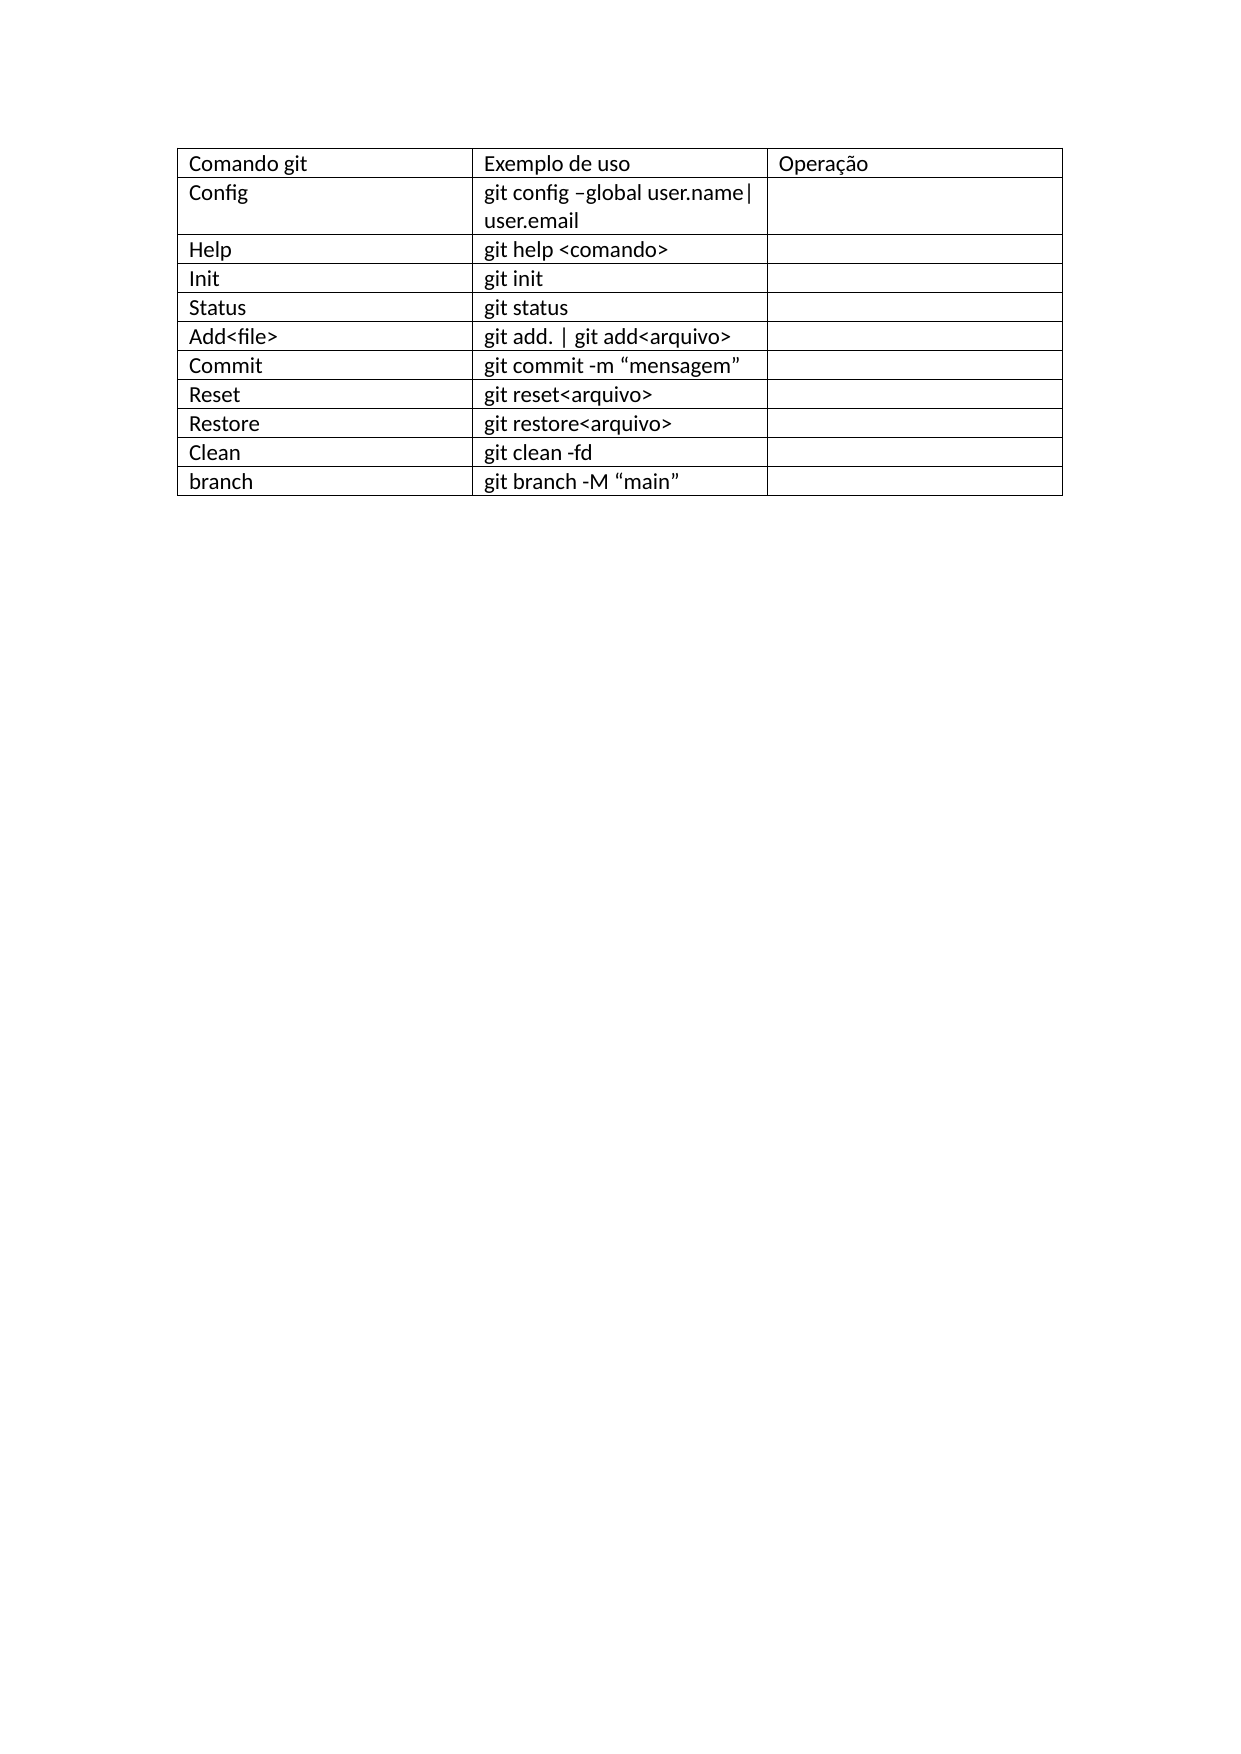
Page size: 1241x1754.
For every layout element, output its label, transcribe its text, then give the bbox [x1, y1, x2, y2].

table_cell git restore<arquivo> [473, 409, 767, 437]
table_cell [768, 351, 1062, 379]
table_cell git reset<arquivo> [473, 380, 767, 408]
table_cell [768, 178, 1062, 234]
table_cell Status [178, 293, 472, 321]
table_cell Restore [178, 409, 472, 437]
table_cell git config –global user.name| user.email [473, 178, 767, 234]
table_cell Help [178, 235, 472, 263]
table_cell git commit -m “mensagem” [473, 351, 767, 379]
table_cell git status [473, 293, 767, 321]
table_cell Reset [178, 380, 472, 408]
table_cell Config [178, 178, 472, 234]
table_cell [768, 322, 1062, 350]
table_cell git init [473, 264, 767, 292]
table_cell [768, 380, 1062, 408]
table_cell [768, 467, 1062, 495]
table_cell [768, 409, 1062, 437]
table_cell git branch -M “main” [473, 467, 767, 495]
table_header Operação [768, 149, 1062, 177]
table_cell branch [178, 467, 472, 495]
table_cell Add<file> [178, 322, 472, 350]
table_header Comando git [178, 149, 472, 177]
table_cell git add. | git add<arquivo> [473, 322, 767, 350]
table_cell [768, 235, 1062, 263]
table_cell [768, 438, 1062, 466]
table_cell [768, 264, 1062, 292]
table_cell git help <comando> [473, 235, 767, 263]
table_header Exemplo de uso [473, 149, 767, 177]
table_cell Commit [178, 351, 472, 379]
table_cell git clean -fd [473, 438, 767, 466]
table_cell [768, 293, 1062, 321]
table_cell Clean [178, 438, 472, 466]
table_cell Init [178, 264, 472, 292]
